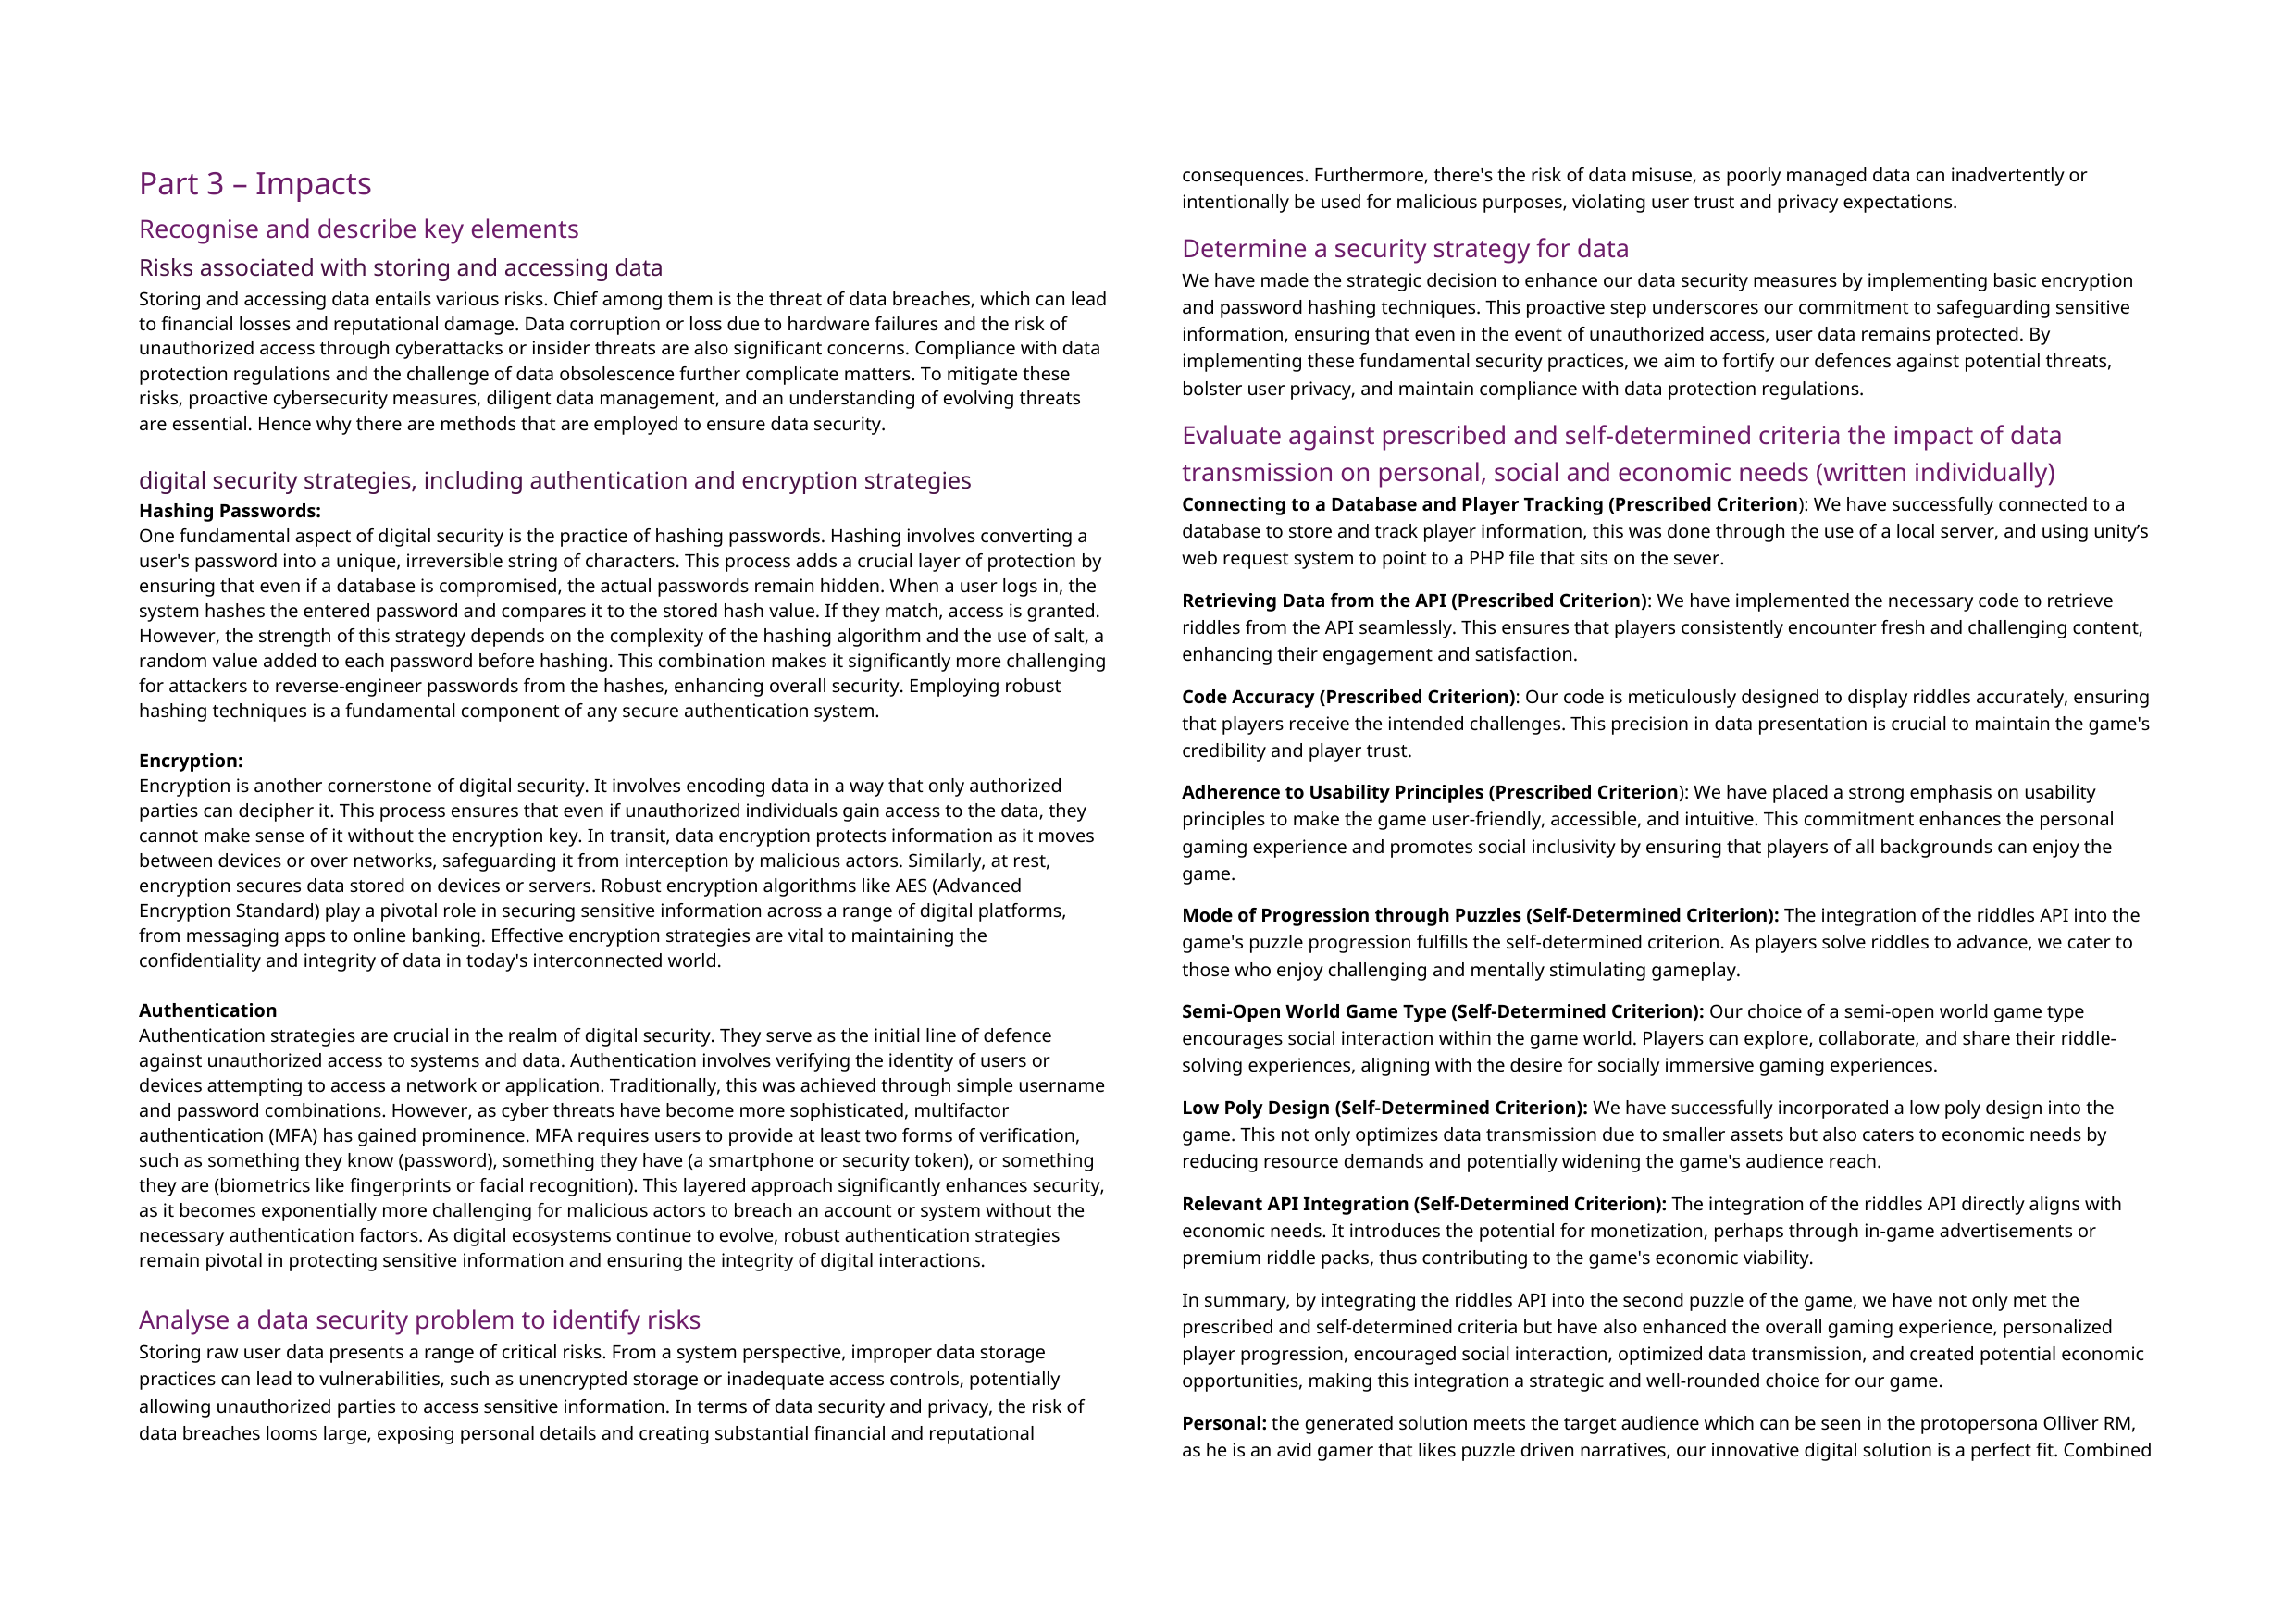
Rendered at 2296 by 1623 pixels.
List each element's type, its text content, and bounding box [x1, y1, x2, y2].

text We have made the strategic decision to enhance our data security measures by implementing basic encryption and password hashing techniques. This proactive step underscores our commitment to safeguarding sensitive information, ensuring that even in the event of unauthorized access, user data remains protected. By implementing these fundamental security practices, we aim to fortify our defences against potential threats, bolster user privacy, and maintain compliance with data protection regulations. [1182, 267, 2156, 401]
subtitle digital security strategies, including authentication and encryption strategies [139, 465, 1113, 496]
text Code Accuracy (Prescribed Criterion): Our code is meticulously designed to display riddles accurately, ensuring that players receive the intended challenges. This precision in data presentation is crucial to maintain the game's credibility and player trust. [1182, 684, 2156, 762]
text Encryption: [139, 748, 1113, 773]
subtitle Evaluate against prescribed and self-determined criteria the impact of data transmission on personal, social and economic needs (written individually) [1182, 418, 2156, 489]
subtitle Recognise and describe key elements [139, 211, 1113, 245]
text Storing raw user data presents a range of critical risks. From a system perspective, improper data storage practices can lead to vulnerabilities, such as unencrypted storage or inadequate access controls, potentially allowing unauthorized parties to access sensitive information. In terms of data security and privacy, the risk of data breaches looms large, exposing personal details and creating substantial financial and reputational consequences. Furthermore, there's the risk of data misuse, as poorly managed data can inadvertently or intentionally be used for malicious purposes, violating user trust and privacy expectations. [139, 1340, 1113, 1445]
text Authentication [139, 997, 1113, 1022]
text Storing and accessing data entails various risks. Chief among them is the threat of data breaches, which can lead to financial losses and reputational damage. Data corruption or loss due to hardware failures and the risk of unauthorized access through cyberattacks or insider threats are also significant concerns. Compliance with data protection regulations and the challenge of data obsolescence further complicate matters. To mitigate these risks, proactive cybersecurity measures, diligent data management, and an understanding of evolving threats are essential. Hence why there are methods that are employed to ensure data security. [139, 286, 1113, 436]
text Low Poly Design (Self-Determined Criterion): We have successfully incorporated a low poly design into the game. This not only optimizes data transmission due to smaller assets but also caters to economic needs by reducing resource demands and potentially widening the game's audience reach. [1182, 1095, 2156, 1173]
subtitle Analyse a data security problem to identify risks [139, 1303, 1113, 1337]
text Relevant API Integration (Self-Determined Criterion): The integration of the riddles API directly aligns with economic needs. It introduces the potential for monetization, perhaps through in-game advertisements or premium riddle packs, thus contributing to the game's economic viability. [1182, 1191, 2156, 1270]
text Retrieving Data from the API (Prescribed Criterion): We have implemented the necessary code to retrieve riddles from the API seamlessly. This ensures that players consistently encounter fresh and challenging content, enhancing their engagement and satisfaction. [1182, 588, 2156, 666]
text Mode of Progression through Puzzles (Self-Determined Criterion): The integration of the riddles API into the game's puzzle progression fulfills the self-determined criterion. As players solve riddles to advance, we cater to those who enjoy challenging and mentally stimulating gameplay. [1182, 903, 2156, 982]
text In summary, by integrating the riddles API into the second puzzle of the game, we have not only met the prescribed and self-determined criteria but have also enhanced the overall gaming experience, personalized player progression, encouraged social interaction, optimized data transmission, and created potential economic opportunities, making this integration a strategic and well-rounded choice for our game. [1182, 1287, 2156, 1393]
text Adherence to Usability Principles (Prescribed Criterion): We have placed a strong emphasis on usability principles to make the game user-friendly, accessible, and intuitive. This commitment enhances the personal gaming experience and promotes social inclusivity by ensuring that players of all backgrounds can enjoy the game. [1182, 780, 2156, 886]
text Semi-Open World Game Type (Self-Determined Criterion): Our choice of a semi-open world game type encourages social interaction within the game world. Players can explore, collaborate, and share their riddle-solving experiences, aligning with the desire for socially immersive gaming experiences. [1182, 998, 2156, 1077]
subtitle Risks associated with storing and accessing data [139, 252, 1113, 283]
text Encryption is another cornerstone of digital security. It involves encoding data in a way that only authorized parties can decipher it. This process ensures that even if unauthorized individuals gain access to the data, they cannot make sense of it without the encryption key. In transit, data encryption protects information as it moves between devices or over networks, safeguarding it from interception by malicious actors. Similarly, at rest, encryption secures data stored on devices or servers. Robust encryption algorithms like AES (Advanced Encryption Standard) play a pivotal role in securing sensitive information across a range of digital platforms, from messaging apps to online banking. Effective encryption strategies are vital to maintaining the confidentiality and integrity of data in today's interconnected world. [139, 773, 1113, 973]
text Storing raw user data presents a range of critical risks. From a system perspective, improper data storage practices can lead to vulnerabilities, such as unencrypted storage or inadequate access controls, potentially allowing unauthorized parties to access sensitive information. In terms of data security and privacy, the risk of data breaches looms large, exposing personal details and creating substantial financial and reputational consequences. Furthermore, there's the risk of data misuse, as poorly managed data can inadvertently or intentionally be used for malicious purposes, violating user trust and privacy expectations. [1182, 162, 2156, 214]
text One fundamental aspect of digital security is the practice of hashing passwords. Hashing involves converting a user's password into a unique, irreversible string of characters. This process adds a crucial layer of protection by ensuring that even if a database is compromised, the actual passwords remain hidden. When a user logs in, the system hashes the entered password and compares it to the stored hash value. If they match, access is granted. However, the strength of this strategy depends on the complexity of the hashing algorithm and the use of salt, a random value added to each password before hashing. This combination makes it significantly more challenging for attackers to reverse-engineer passwords from the hashes, enhancing overall security. Employing robust hashing techniques is a fundamental component of any secure authentication system. [139, 524, 1113, 723]
text Connecting to a Database and Player Tracking (Prescribed Criterion): We have successfully connected to a database to store and track player information, this was done through the use of a local server, and using unity’s web request system to point to a PHP file that sits on the sever. [1182, 491, 2156, 570]
subtitle Determine a security strategy for data [1182, 231, 2156, 266]
subtitle Part 3 – Impacts [139, 162, 1113, 204]
text Authentication strategies are crucial in the realm of digital security. They serve as the initial line of defence against unauthorized access to systems and data. Authentication involves verifying the identity of users or devices attempting to access a network or application. Traditionally, this was achieved through simple username and password combinations. However, as cyber threats have become more sophisticated, multifactor authentication (MFA) has gained prominence. MFA requires users to provide at least two forms of verification, such as something they know (password), something they have (a smartphone or security token), or something they are (biometrics like fingerprints or facial recognition). This layered approach significantly enhances security, as it becomes exponentially more challenging for malicious actors to breach an account or system without the necessary authentication factors. As digital ecosystems continue to evolve, robust authentication strategies remain pivotal in protecting sensitive information and ensuring the integrity of digital interactions. [139, 1022, 1113, 1299]
text Hashing Passwords: [139, 499, 1113, 524]
